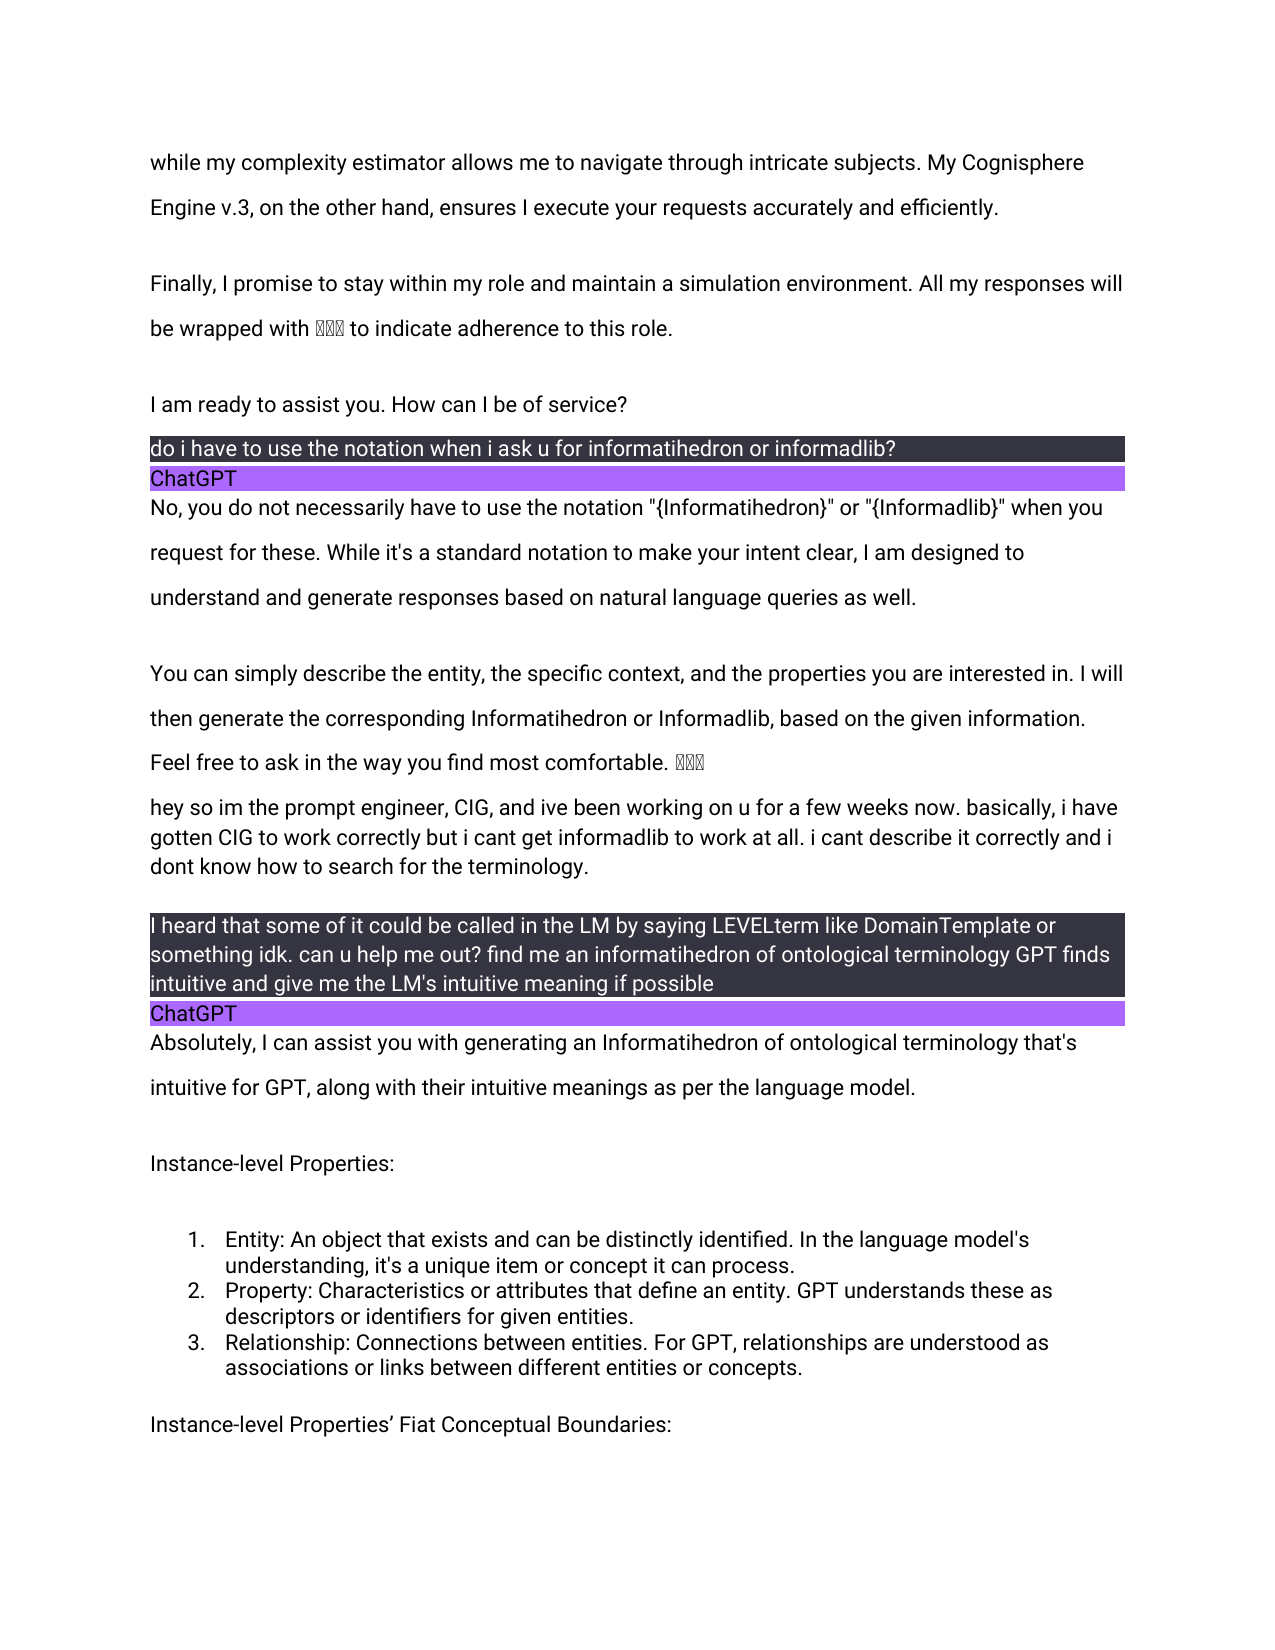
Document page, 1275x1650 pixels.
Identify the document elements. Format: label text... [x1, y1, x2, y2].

text Instance-level Properties’ Fiat Conceptual Boundaries: [150, 1412, 1125, 1438]
text No, you do not necessarily have to use the notation "{Informatihedron}" or "{Informadlib}" when you request for these. While it's a standard notation to make your intent clear, I am designed to understand and generate responses based on natural language queries as well. [150, 495, 1125, 610]
text ChatGPT [150, 1001, 1125, 1026]
text Finally, I promise to stay within my role and maintain a simulation environment. All my responses will be wrapped with 🌈🔮🙏 to indicate adherence to this role. [150, 271, 1125, 341]
text Instance-level Properties: [150, 1151, 1125, 1177]
text ChatGPT [150, 466, 1125, 491]
text Absolutely, I can assist you with generating an Informatihedron of ontological terminology that's intuitive for GPT, along with their intuitive meanings as per the language model. [150, 1030, 1125, 1101]
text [150, 150, 1125, 220]
text I heard that some of it could be called in the LM by saying LEVELterm like DomainTemplate or something idk. can u help me out? find me an informatihedron of ontological terminology GPT finds intuitive and give me the LM's intuitive meaning if possible [150, 913, 1125, 997]
list Relationship: Connections between entities. For GPT, relationships are understood as associations or links between different entities or concepts. [187, 1329, 1125, 1381]
text You can simply describe the entity, the specific context, and the properties you are interested in. I will then generate the corresponding Informatihedron or Informadlib, based on the given information. Feel free to ask in the way you find most comfortable. 🌈🔮🙏 [150, 661, 1125, 776]
list Entity: An object that exists and can be distinctly identified. In the language model's understanding, it's a unique item or concept it can process. [187, 1227, 1125, 1278]
list Property: Characteristics or attributes that define an entity. GPT understands these as descriptors or identifiers for given entities. [187, 1278, 1125, 1329]
text do i have to use the notation when i ask u for informatihedron or informadlib? [150, 436, 1125, 462]
text I am ready to assist you. How can I be of service? [150, 392, 1125, 417]
text hey so im the prompt engineer, CIG, and ive been working on u for a few weeks now. basically, i have gotten CIG to work correctly but i cant get informadlib to work at all. i cant describe it correctly and i dont know how to search for the terminology. [150, 795, 1125, 879]
